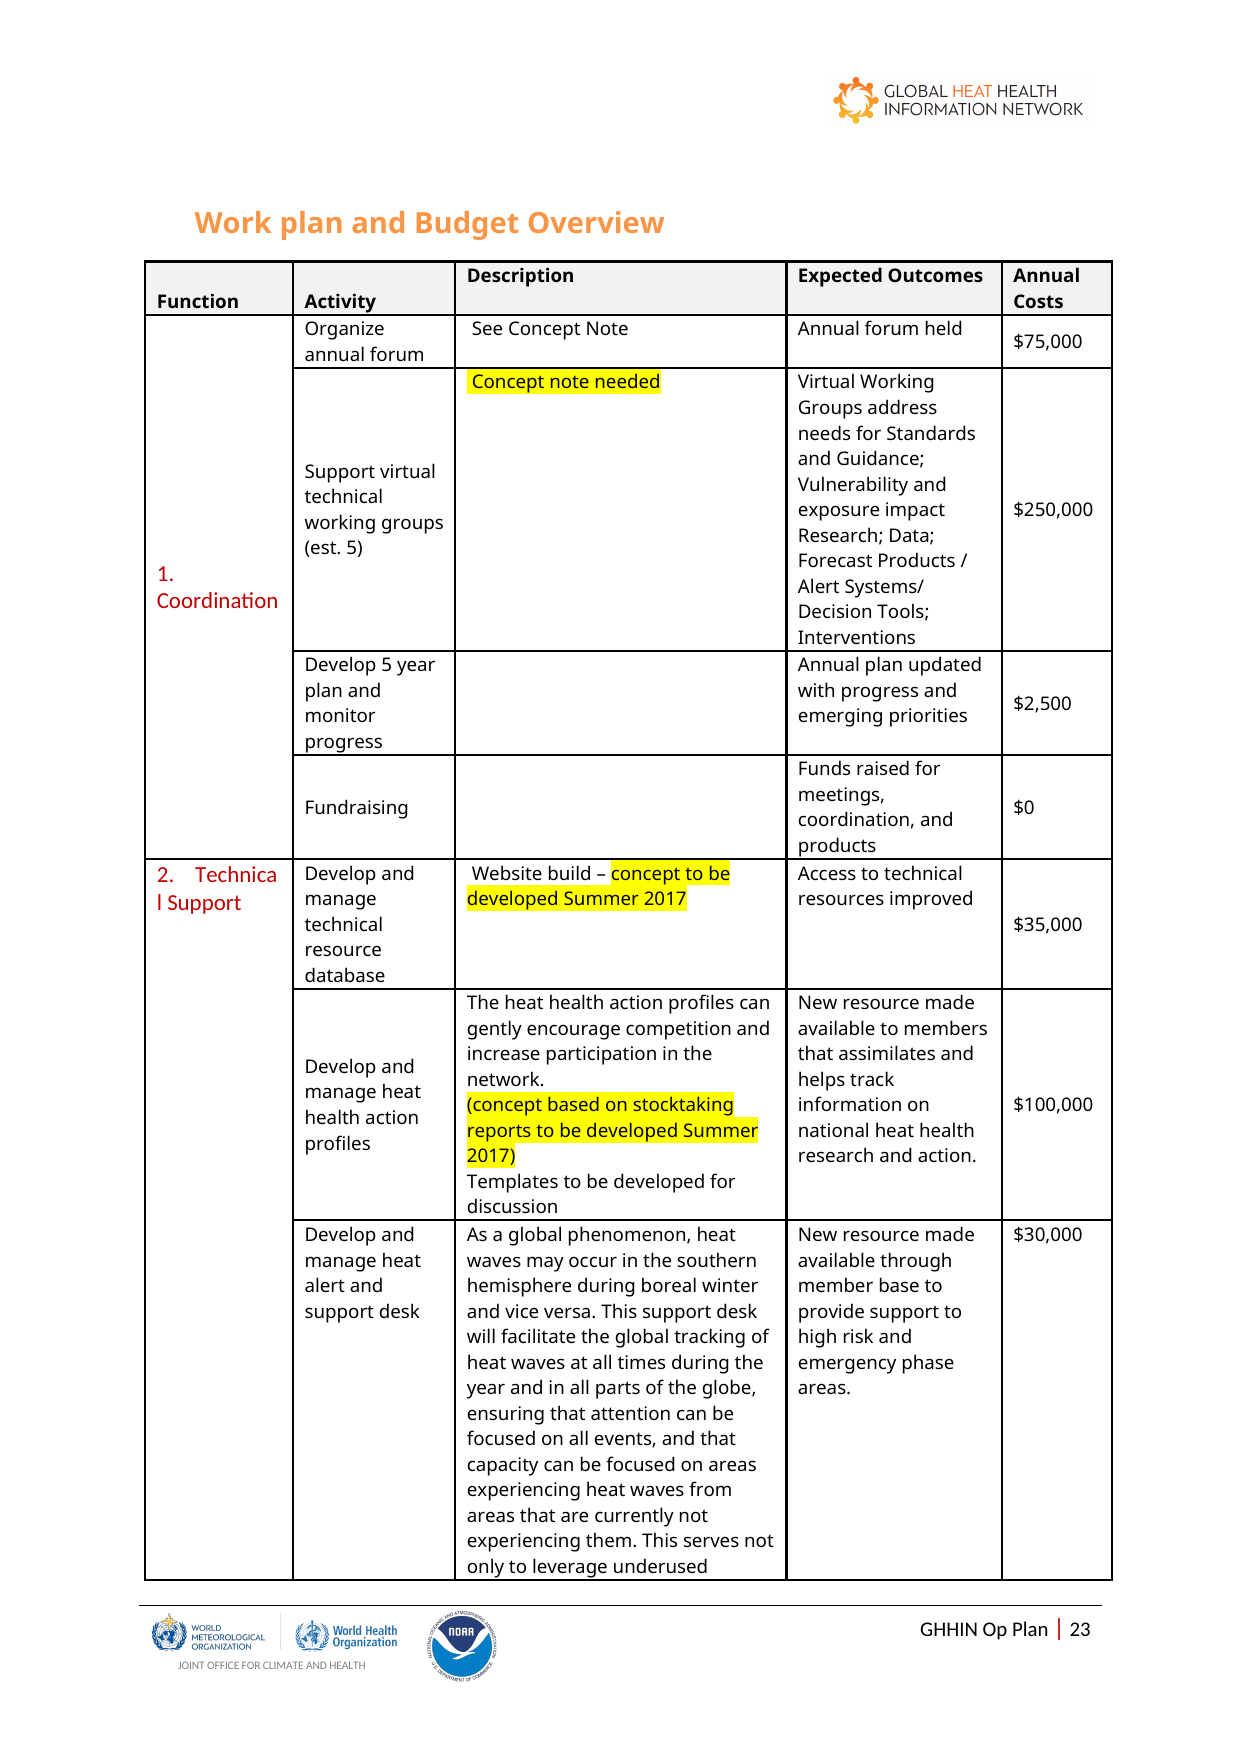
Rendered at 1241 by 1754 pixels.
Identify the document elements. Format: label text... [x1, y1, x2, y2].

table_header Annual Costs [1003, 263, 1111, 313]
table_header Description [456, 263, 785, 313]
table_cell $2,500 [1003, 652, 1111, 754]
picture [427, 1611, 497, 1682]
table_cell See Concept Note [456, 316, 785, 367]
subtitle Work plan and Budget Overview [150, 202, 1090, 242]
table_cell Develop 5 year plan and monitor progress [294, 652, 454, 754]
picture [294, 1619, 398, 1653]
table_cell The heat health action profiles can gently encourage competition and increase participation in the network. (concept based on stocktaking reports to be developed Summer 2017) Templates to be developed for discussion [456, 990, 785, 1219]
table_cell Annual plan updated with progress and emerging priorities [788, 652, 1001, 754]
table_cell Website build – concept to be developed Summer 2017 [456, 860, 785, 987]
table_cell Access to technical resources improved [788, 860, 1001, 987]
table_cell 2. Technical Support [146, 860, 292, 1579]
table_header Function [146, 263, 292, 313]
table_cell $75,000 [1003, 316, 1111, 367]
table_cell Develop and manage heat alert and support desk [294, 1221, 454, 1579]
table_cell [456, 652, 785, 754]
table_cell [456, 756, 785, 858]
table_cell Funds raised for meetings, coordination, and products [788, 756, 1001, 858]
table_cell Concept note needed [456, 369, 785, 649]
table_cell $0 [1003, 756, 1111, 858]
table_cell 1. Coordination [146, 316, 292, 858]
table_cell New resource made available to members that assimilates and helps track information on national heat health research and action. [788, 990, 1001, 1219]
table_cell Develop and manage heat health action profiles [294, 990, 454, 1219]
table_cell Organize annual forum [294, 316, 454, 367]
table_header Activity [294, 263, 454, 313]
table_cell Develop and manage technical resource database [294, 860, 454, 987]
table_header Expected Outcomes [788, 263, 1001, 313]
table_cell Virtual Working Groups address needs for Standards and Guidance; Vulnerability and exposure impact Research; Data; Forecast Products / Alert Systems/ Decision Tools; Interventions [788, 369, 1001, 649]
table_cell Fundraising [294, 756, 454, 858]
table_cell $250,000 [1003, 369, 1111, 649]
table_cell New resource made available through member base to provide support to high risk and emergency phase areas. [788, 1221, 1001, 1579]
table_cell Support virtual technical working groups (est. 5) [294, 369, 454, 649]
table_cell $30,000 [1003, 1221, 1111, 1579]
table_cell Annual forum held [788, 316, 1001, 367]
table_cell $100,000 [1003, 990, 1111, 1219]
table_cell $35,000 [1003, 860, 1111, 987]
picture [135, 1596, 272, 1668]
